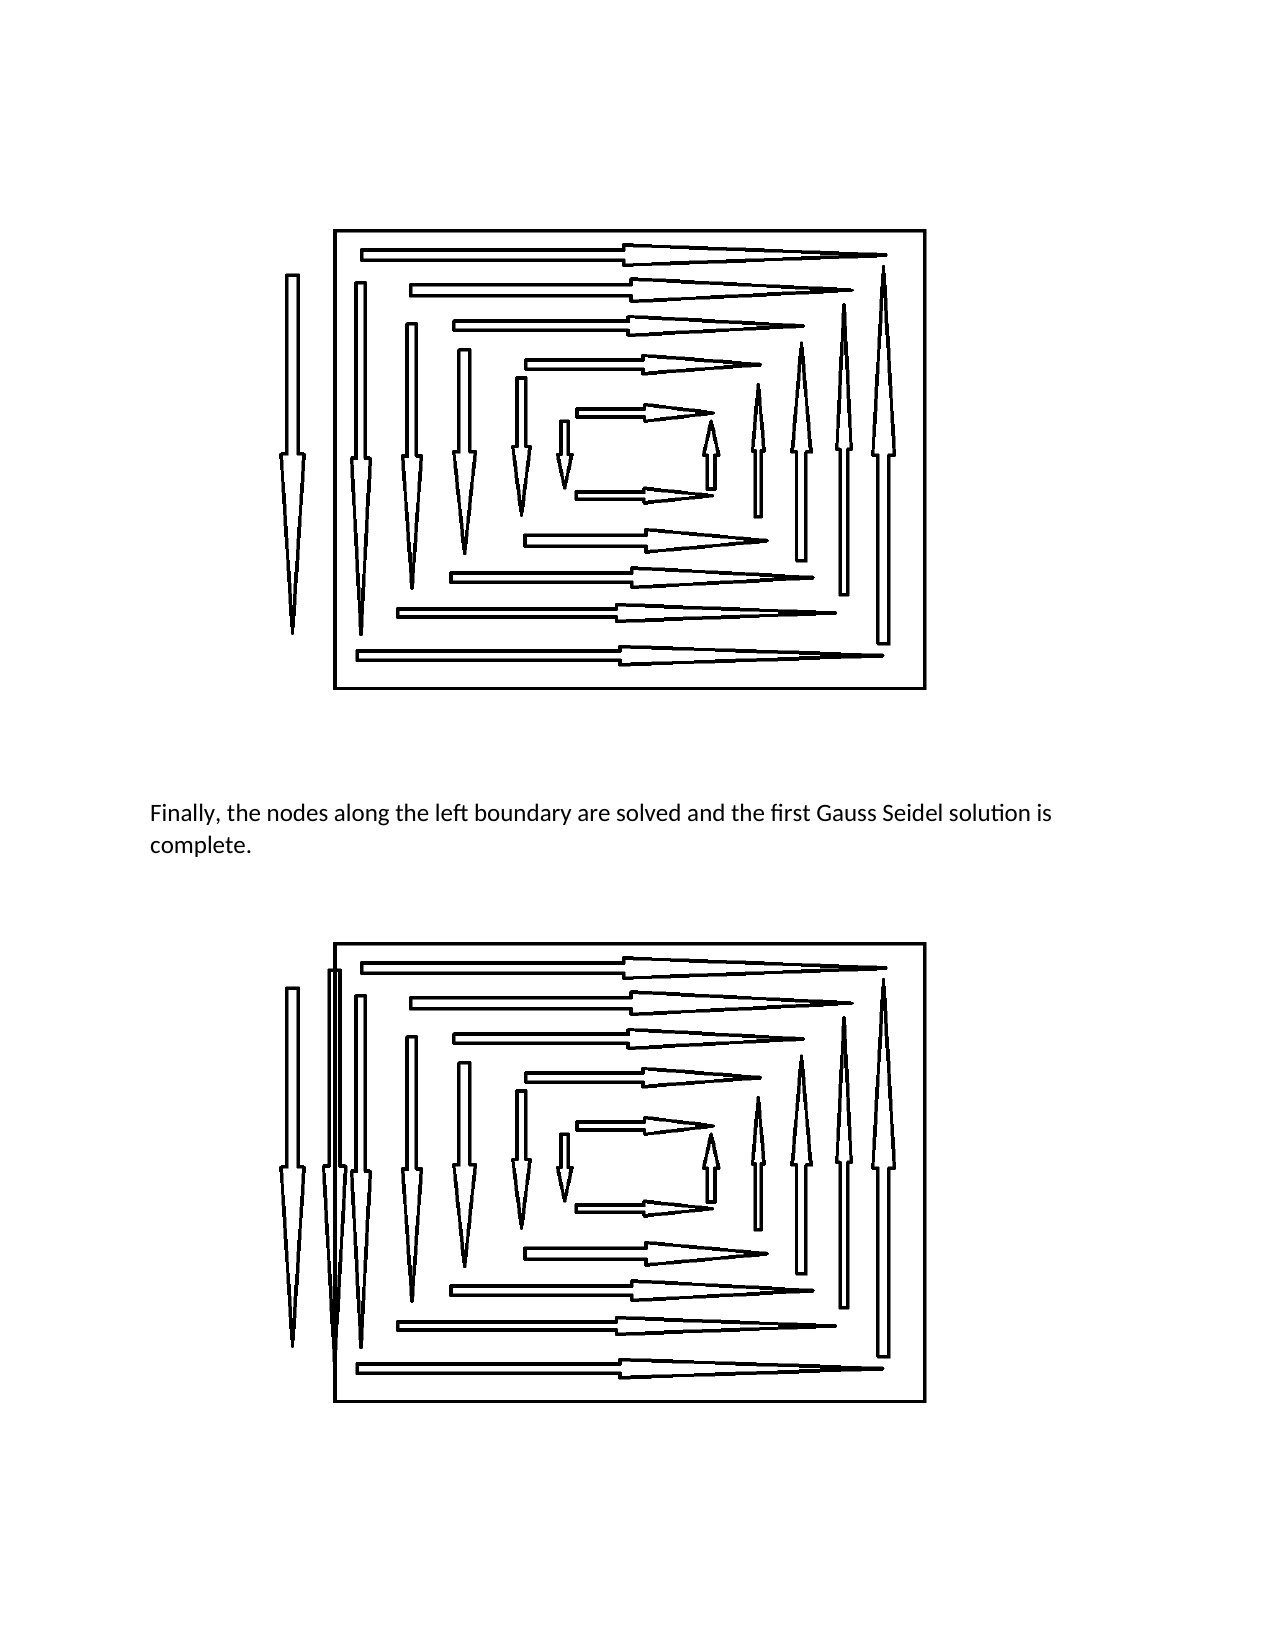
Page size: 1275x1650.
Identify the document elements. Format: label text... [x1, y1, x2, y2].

picture [150, 150, 1124, 778]
picture [150, 862, 1124, 1491]
